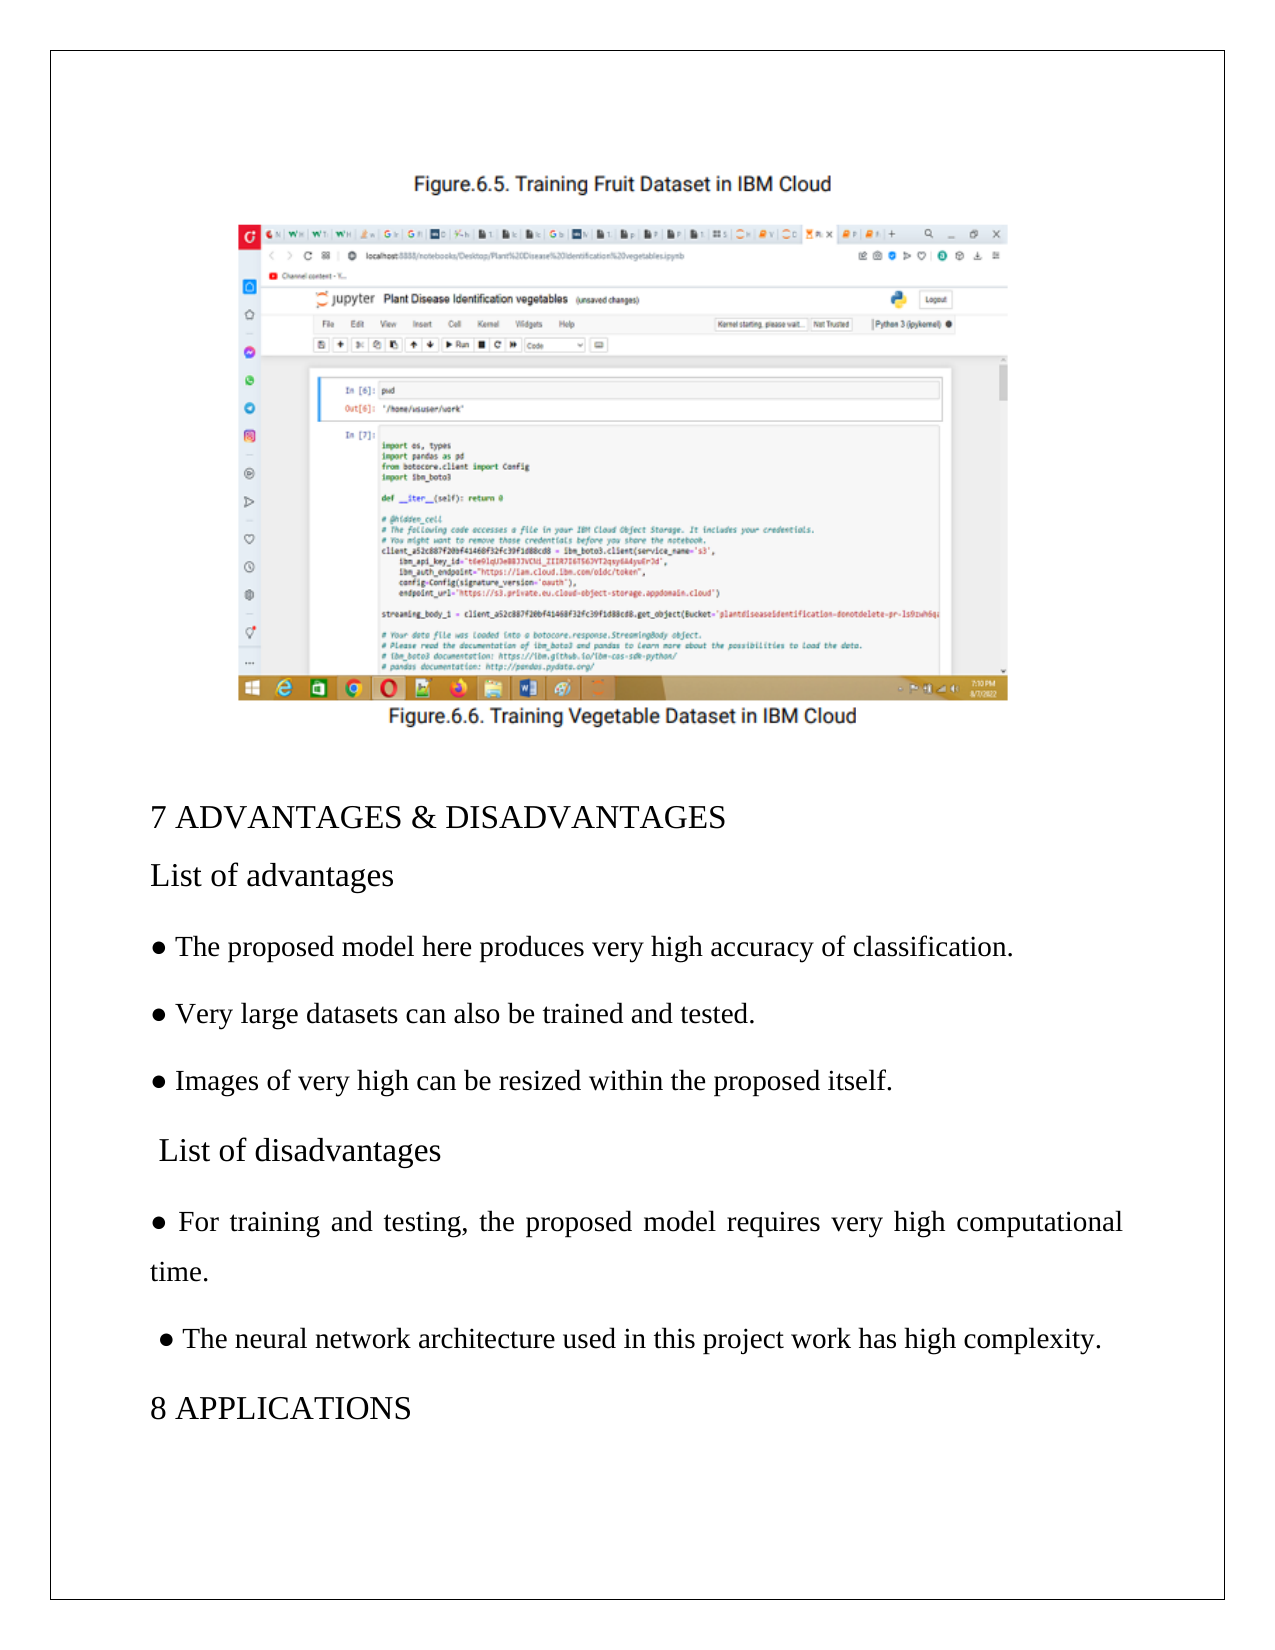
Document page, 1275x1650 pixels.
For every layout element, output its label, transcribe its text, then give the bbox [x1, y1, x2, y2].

text List of disadvantages [150, 1130, 1125, 1168]
picture [150, 150, 1125, 778]
text ● Very large datasets can also be trained and tested. [150, 996, 1125, 1029]
text 8 APPLICATIONS [150, 1388, 1125, 1427]
text ● The neural network architecture used in this project work has high complexity. [150, 1321, 1125, 1355]
text ● The proposed model here produces very high accuracy of classification. [150, 929, 1125, 963]
text 7 ADVANTAGES & DISADVANTAGES [150, 797, 1125, 835]
text ● Images of very high can be resized within the proposed itself. [150, 1063, 1125, 1097]
text ● For training and testing, the proposed model requires very high computational time. [150, 1204, 1125, 1288]
text List of advantages [150, 855, 1125, 893]
